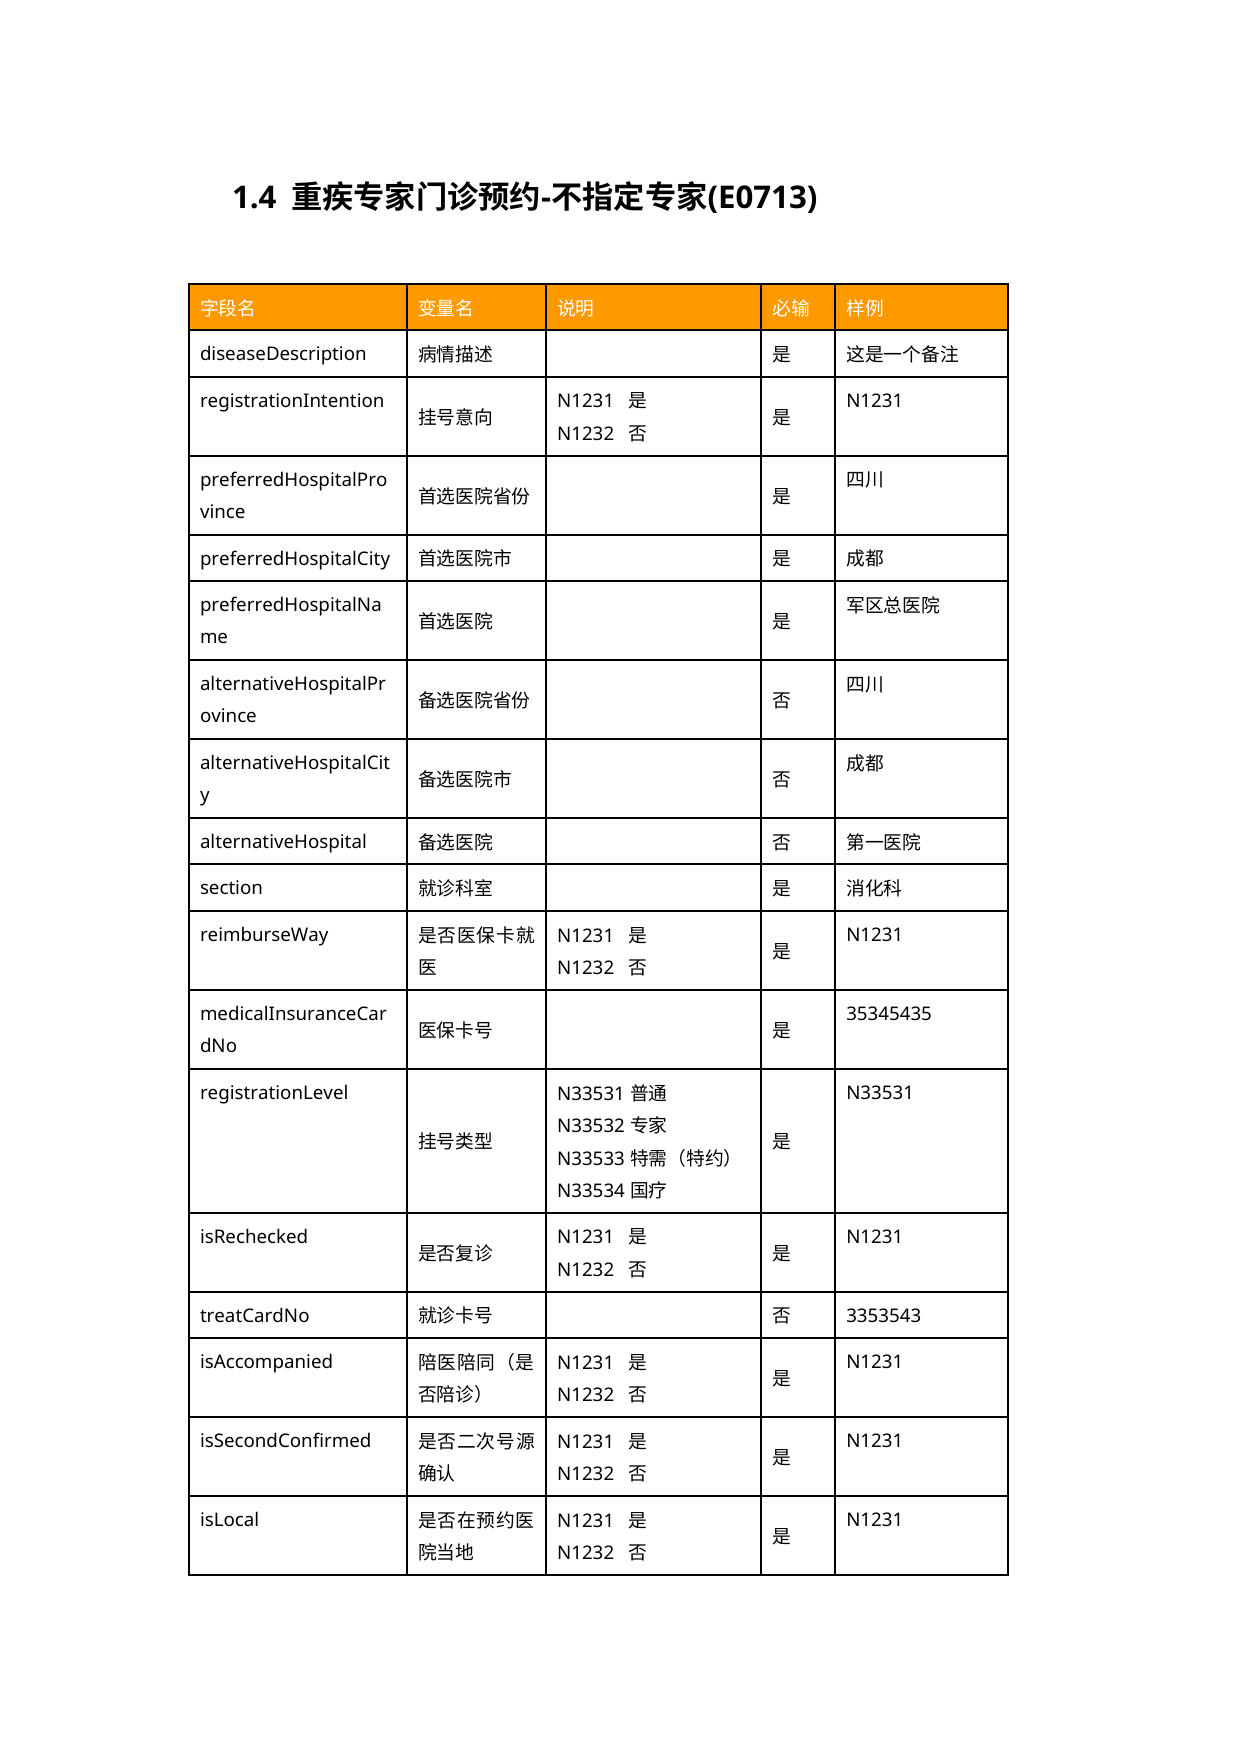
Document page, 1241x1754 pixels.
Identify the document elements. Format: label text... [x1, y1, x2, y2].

table_header 变量名 [408, 285, 545, 329]
table_cell [547, 331, 760, 376]
table_cell isSecondConfirmed [190, 1418, 406, 1495]
table_cell 是否医保卡就医 [408, 912, 545, 989]
table_cell [547, 661, 760, 738]
table_cell 是 [762, 865, 834, 910]
table_cell registrationLevel [190, 1070, 406, 1212]
table_cell 四川 [836, 457, 1007, 533]
table_cell 是 [762, 1418, 834, 1495]
table_cell N1231 是 N1232 否 [547, 378, 760, 454]
table_cell N1231 [836, 912, 1007, 989]
table_cell 是 [762, 331, 834, 376]
table_cell 备选医院 [408, 819, 545, 863]
table_cell isRechecked [190, 1214, 406, 1291]
table_cell 是 [762, 536, 834, 580]
table_cell 病情描述 [408, 331, 545, 376]
table_cell 是 [762, 582, 834, 659]
table_cell 否 [762, 661, 834, 738]
table_cell N1231 [836, 1497, 1007, 1574]
table_cell 就诊卡号 [408, 1293, 545, 1337]
table_cell 是 [762, 991, 834, 1068]
table_cell 消化科 [836, 865, 1007, 910]
table_cell alternativeHospitalCity [190, 740, 406, 817]
table_cell 否 [762, 1293, 834, 1337]
table_cell N1231 是 N1232 否 [547, 912, 760, 989]
table_cell N1231 [836, 378, 1007, 454]
table_cell 3353543 [836, 1293, 1007, 1337]
table_cell 是 [762, 457, 834, 533]
table_cell [547, 1293, 760, 1337]
table_cell 军区总医院 [836, 582, 1007, 659]
table_cell alternativeHospital [190, 819, 406, 863]
table_cell reimburseWay [190, 912, 406, 989]
table_cell 第一医院 [836, 819, 1007, 863]
table_cell 医保卡号 [408, 991, 545, 1068]
table_cell diseaseDescription [190, 331, 406, 376]
table_cell 是 [762, 378, 834, 454]
table_cell 是否复诊 [408, 1214, 545, 1291]
table_cell 否 [762, 740, 834, 817]
table_cell 首选医院市 [408, 536, 545, 580]
table_cell 这是一个备注 [836, 331, 1007, 376]
table_cell N1231 是 N1232 否 [547, 1418, 760, 1495]
table_cell 首选医院省份 [408, 457, 545, 533]
table_cell preferredHospitalName [190, 582, 406, 659]
table_cell isAccompanied [190, 1339, 406, 1416]
table_cell 否 [762, 819, 834, 863]
table_cell N1231 [836, 1339, 1007, 1416]
table_cell preferredHospitalCity [190, 536, 406, 580]
subtitle 重疾专家门诊预约-不指定专家(E0713) [232, 162, 1053, 227]
table_cell [547, 819, 760, 863]
table_cell N33531 [836, 1070, 1007, 1212]
table_cell 挂号类型 [408, 1070, 545, 1212]
table_cell [547, 582, 760, 659]
table_header 样例 [836, 285, 1007, 329]
table_cell 是 [762, 1070, 834, 1212]
table_cell 备选医院市 [408, 740, 545, 817]
table_cell isLocal [190, 1497, 406, 1574]
table_cell 是 [762, 1339, 834, 1416]
table_cell 是 [762, 1497, 834, 1574]
table_cell 挂号意向 [408, 378, 545, 454]
table_cell N1231 [836, 1214, 1007, 1291]
table_cell [547, 457, 760, 533]
table_cell N33531 普通 N33532 专家 N33533 特需（特约） N33534 国疗 [547, 1070, 760, 1212]
table_cell section [190, 865, 406, 910]
table_cell alternativeHospitalProvince [190, 661, 406, 738]
table_cell [547, 536, 760, 580]
table_cell 是否在预约医院当地 [408, 1497, 545, 1574]
table_cell 陪医陪同（是否陪诊） [408, 1339, 545, 1416]
table_cell 成都 [836, 740, 1007, 817]
table_cell N1231 是 N1232 否 [547, 1214, 760, 1291]
table_cell 就诊科室 [408, 865, 545, 910]
table_cell 是 [762, 912, 834, 989]
table_cell medicalInsuranceCardNo [190, 991, 406, 1068]
table_cell 成都 [836, 536, 1007, 580]
table_cell [547, 865, 760, 910]
table_header 字段名 [190, 285, 406, 329]
table_header 说明 [547, 285, 760, 329]
table_cell registrationIntention [190, 378, 406, 454]
table_cell 四川 [836, 661, 1007, 738]
table_cell N1231 是 N1232 否 [547, 1497, 760, 1574]
table_cell N1231 [836, 1418, 1007, 1495]
table_header 必输 [762, 285, 834, 329]
table_cell 是否二次号源确认 [408, 1418, 545, 1495]
table_cell treatCardNo [190, 1293, 406, 1337]
table_cell [547, 991, 760, 1068]
table_cell [547, 740, 760, 817]
table_cell 备选医院省份 [408, 661, 545, 738]
table_cell 首选医院 [408, 582, 545, 659]
table_cell N1231 是 N1232 否 [547, 1339, 760, 1416]
table_cell 35345435 [836, 991, 1007, 1068]
table_cell preferredHospitalProvince [190, 457, 406, 533]
table_cell 是 [762, 1214, 834, 1291]
